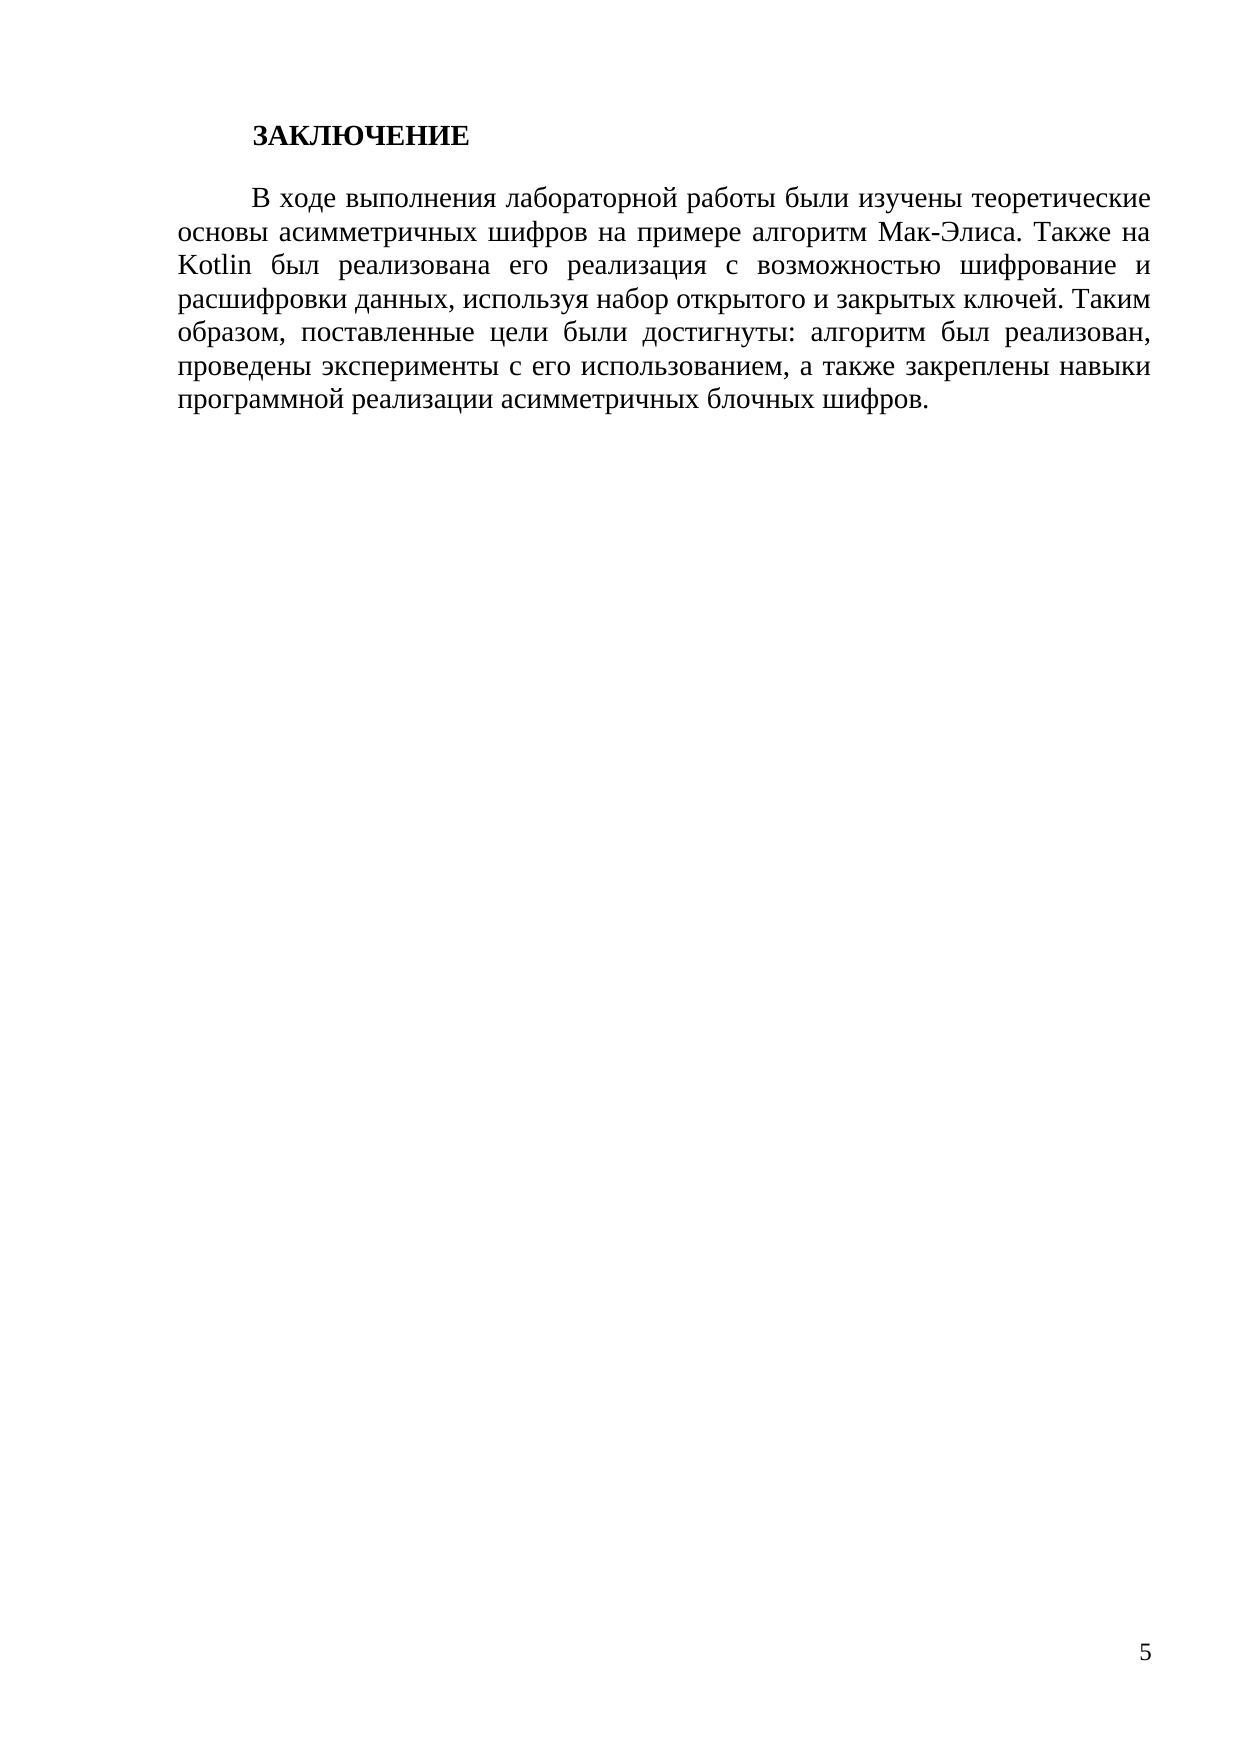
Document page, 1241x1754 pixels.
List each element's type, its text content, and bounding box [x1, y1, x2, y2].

text В ходе выполнения лабораторной работы были изучены теоретические основы асимметричных шифров на примере алгоритм Мак-Элиса. Также на Kotlin был реализована его реализация с возможностью шифрование и расшифровки данных, используя набор открытого и закрытых ключей. Таким образом, поставленные цели были достигнуты: алгоритм был реализован, проведены эксперименты с его использованием, а также закреплены навыки программной реализации асимметричных блочных шифров. [177, 180, 1152, 415]
subtitle ЗАКЛЮЧЕНИЕ [177, 118, 1152, 152]
